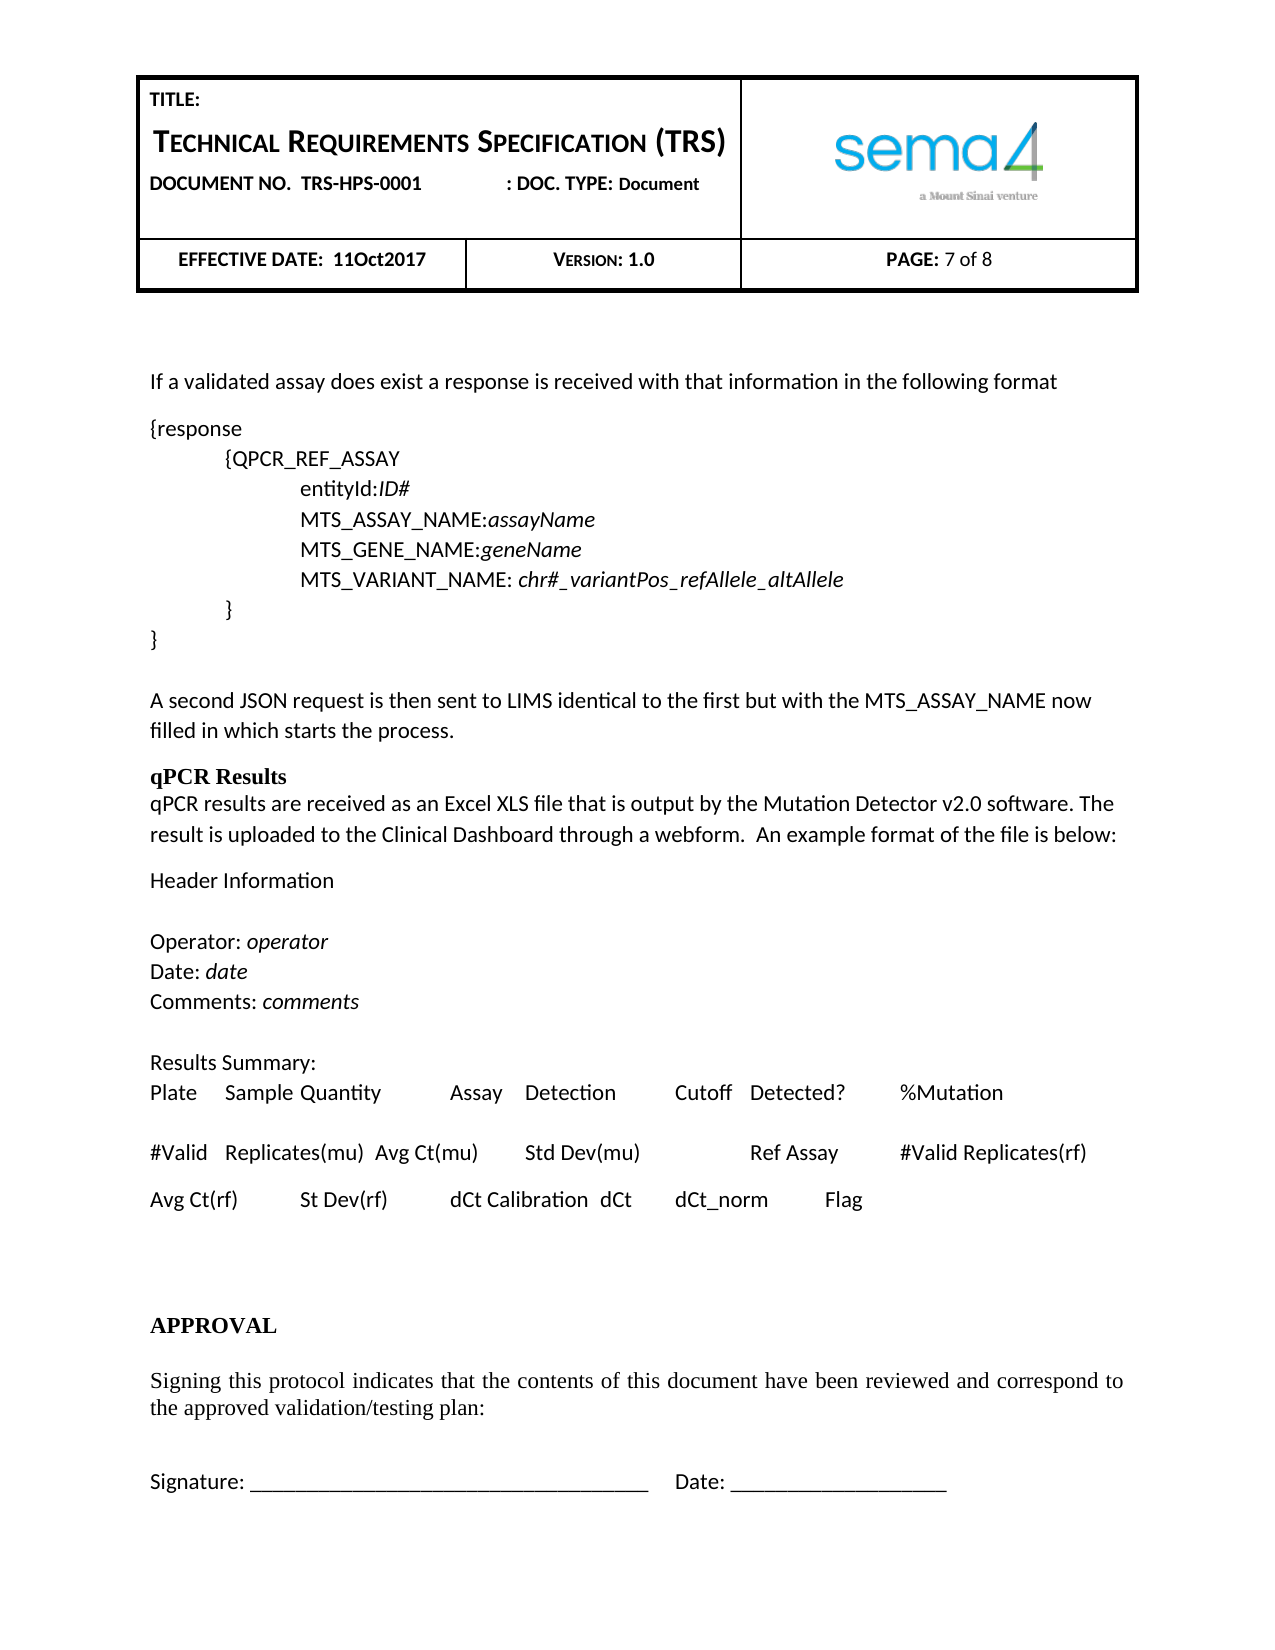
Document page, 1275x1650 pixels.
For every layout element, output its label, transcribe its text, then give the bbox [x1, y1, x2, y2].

text qPCR results are received as an Excel XLS file that is output by the Mutation Detector v2.0 software. The result is uploaded to the Clinical Dashboard through a webform. An example format of the file is below: [150, 789, 1125, 848]
text Avg Ct(rf) St Dev(rf) dCt Calibration dCt dCt_norm Flag [150, 1185, 1125, 1213]
text If a validated assay does exist a response is received with that information in the following format [150, 367, 1125, 395]
picture [835, 147, 859, 166]
text {response {QPCR_REF_ASSAY entityId:ID# MTS_ASSAY_NAME:assayName MTS_GENE_NAME:geneName MTS_VARIANT_NAME: chr#_variantPos_refAllele_altAllele } } A second JSON request is then sent to LIMS identical to the first but with the MTS_ASSAY_NAME now filled in which starts the process. [150, 414, 1125, 744]
subtitle APPROVAL [150, 1312, 1125, 1339]
subtitle qPCR Results [150, 763, 1125, 789]
picture [835, 122, 1044, 201]
text Signature: ___________________________________ Date: ___________________ [150, 1467, 1125, 1495]
text Signing this protocol indicates that the contents of this document have been reviewed and correspond to the approved validation/testing plan: [150, 1367, 1125, 1420]
text Header Information Operator: operator Date: date Comments: comments Results Summary: Plate Sample Quantity Assay Detection Cutoff Detected? %Mutation #Valid Replicates(mu) Avg Ct(mu) Std Dev(mu) Ref Assay #Valid Replicates(rf) [150, 867, 1125, 1166]
